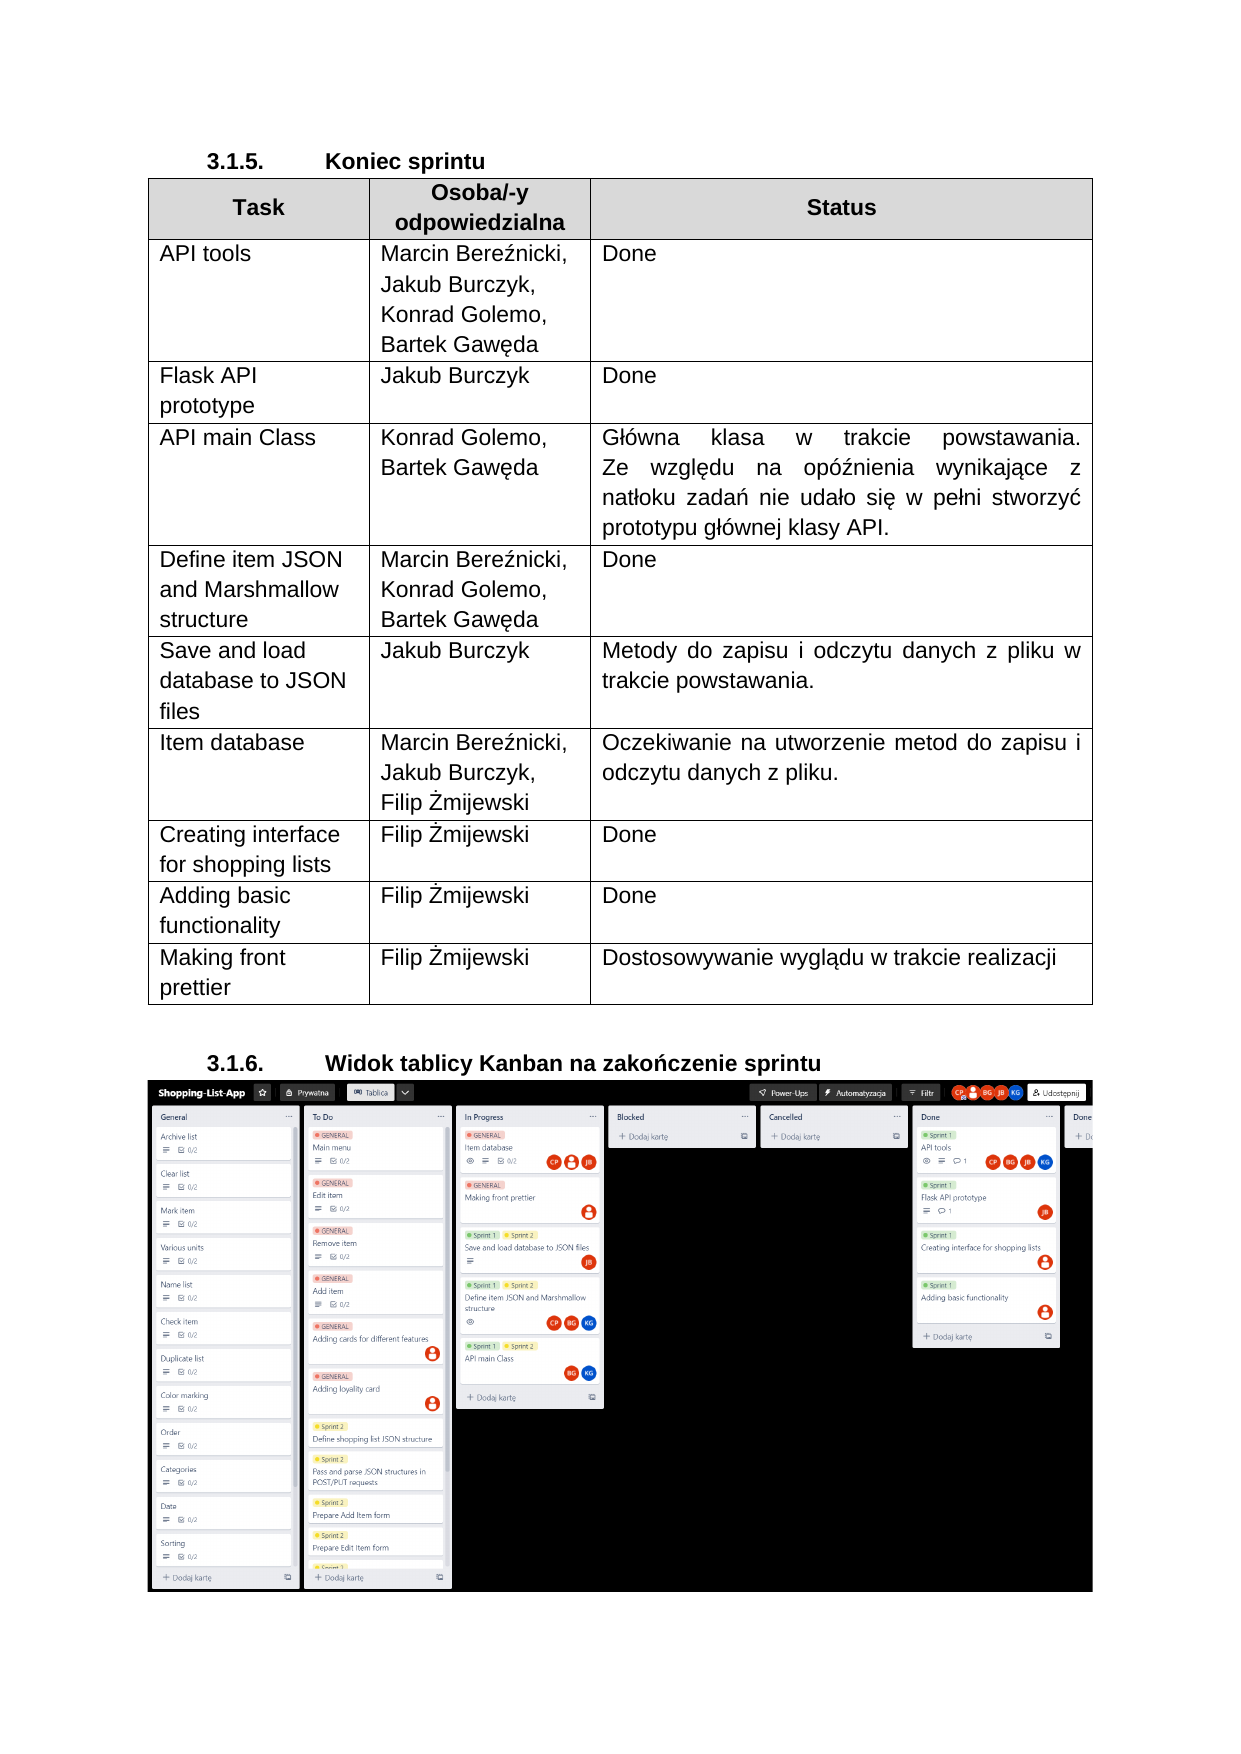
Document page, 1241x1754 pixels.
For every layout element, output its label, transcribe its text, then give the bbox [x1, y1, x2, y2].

table_cell Define item JSON and Marshmallow structure [149, 546, 369, 636]
table_cell Marcin Bereźnicki, Jakub Burczyk, Konrad Golemo, Bartek Gawęda [370, 240, 590, 361]
table_cell Done [591, 546, 1092, 636]
subtitle Koniec sprintu [207, 148, 1093, 174]
table_cell Flask API prototype [149, 362, 369, 423]
table_cell Dostosowywanie wyglądu w trakcie realizacji [591, 944, 1092, 1004]
table_cell Marcin Bereźnicki, Jakub Burczyk, Filip Żmijewski [370, 729, 590, 819]
table_header Osoba/-y odpowiedzialna [370, 179, 590, 239]
table_cell Done [591, 882, 1092, 942]
subtitle Widok tablicy Kanban na zakończenie sprintu [207, 1050, 1093, 1076]
table_cell Marcin Bereźnicki, Konrad Golemo, Bartek Gawęda [370, 546, 590, 636]
table_cell Item database [149, 729, 369, 819]
table_cell Making front prettier [149, 944, 369, 1004]
table_cell API tools [149, 240, 369, 361]
table_header Task [149, 179, 369, 239]
table_cell Save and load database to JSON files [149, 637, 369, 728]
table_cell Metody do zapisu i odczytu danych z pliku w trakcie powstawania. [591, 637, 1092, 728]
table_cell Oczekiwanie na utworzenie metod do zapisu i odczytu danych z pliku. [591, 729, 1092, 819]
table_cell Done [591, 362, 1092, 423]
table_cell Główna klasa w trakcie powstawania. Ze względu na opóźnienia wynikające z natłoku zadań nie udało się w pełni stworzyć prototypu głównej klasy API. [591, 424, 1092, 544]
table_cell Creating interface for shopping lists [149, 821, 369, 881]
table_cell Konrad Golemo, Bartek Gawęda [370, 424, 590, 544]
table_cell API main Class [149, 424, 369, 544]
table_cell Adding basic functionality [149, 882, 369, 942]
table_cell Filip Żmijewski [370, 882, 590, 942]
table_cell Done [591, 240, 1092, 361]
table_cell Done [591, 821, 1092, 881]
table_cell Jakub Burczyk [370, 362, 590, 423]
table_cell Filip Żmijewski [370, 821, 590, 881]
table_cell Jakub Burczyk [370, 637, 590, 728]
table_header Status [591, 179, 1092, 239]
picture [147, 1080, 1093, 1592]
table_cell Filip Żmijewski [370, 944, 590, 1004]
